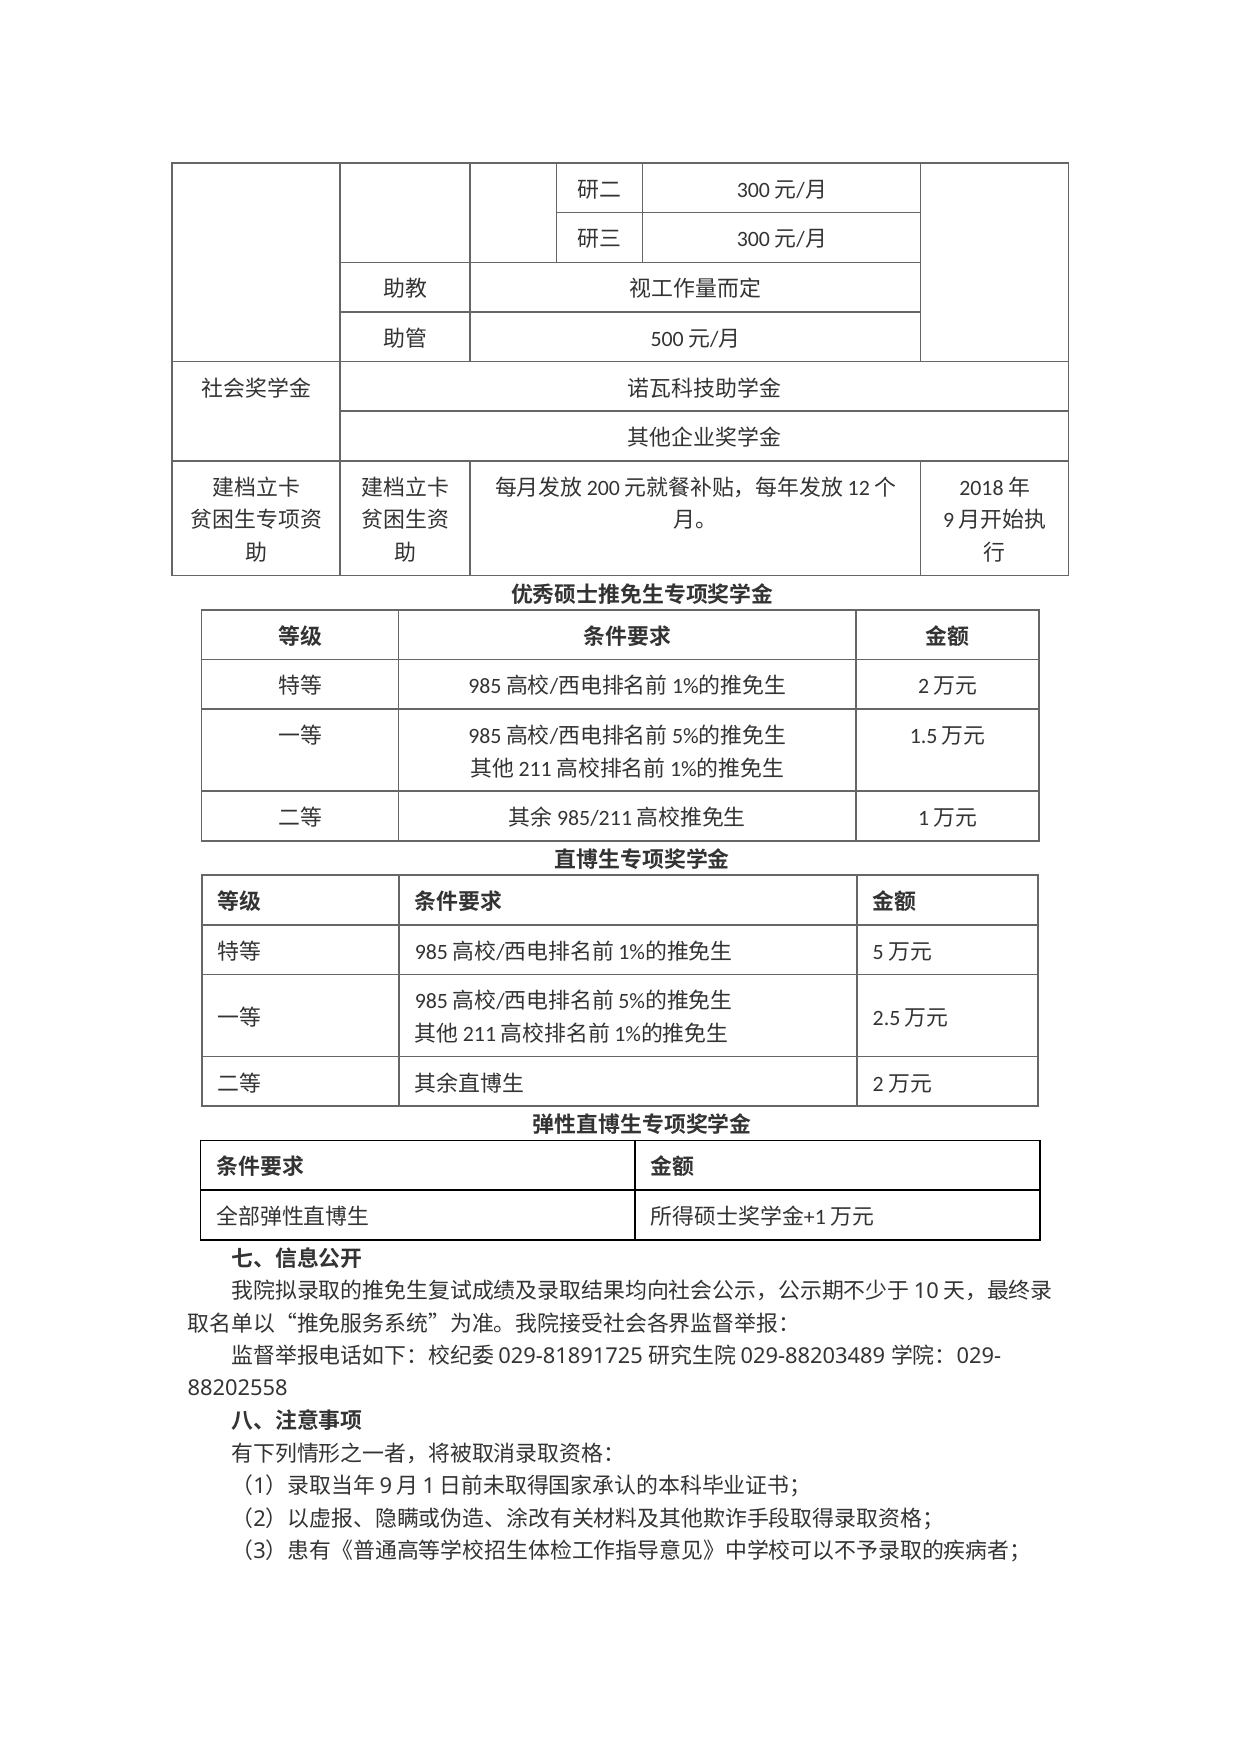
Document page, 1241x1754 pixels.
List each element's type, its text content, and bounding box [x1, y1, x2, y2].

table_cell 1万元 [857, 792, 1038, 840]
table_cell 特等 [203, 926, 398, 973]
text （2）以虚报、隐瞒或伪造、涂改有关材料及其他欺诈手段取得录取资格； [187, 1500, 1053, 1533]
text 有下列情形之一者，将被取消录取资格： [187, 1435, 1053, 1468]
table_header 金额 [858, 876, 1037, 924]
table_cell 985高校/西电排名前5%的推免生 其他211高校排名前1%的推免生 [399, 710, 855, 790]
table_cell 1.5万元 [857, 710, 1038, 790]
table_cell 985高校/西电排名前1%的推免生 [400, 926, 856, 973]
table_header 等级 [203, 876, 398, 924]
text 直博生专项奖学金 [187, 842, 1053, 874]
table_cell 2018年 9月开始执行 [921, 462, 1068, 575]
text 七、信息公开 [187, 1240, 1053, 1273]
table_cell 2万元 [858, 1057, 1037, 1105]
table_header 条件要求 [400, 876, 856, 924]
text 监督举报电话如下：校纪委029-81891725 研究生院029-88203489 学院：029-88202558 [187, 1338, 1053, 1403]
text 八、注意事项 [187, 1403, 1053, 1435]
table_cell 2.5万元 [858, 975, 1037, 1056]
table_cell 2万元 [857, 660, 1038, 708]
table_cell 视工作量而定 [471, 263, 920, 311]
table_cell 其他企业奖学金 [341, 412, 1068, 460]
table_cell 社会奖学金 [173, 362, 339, 460]
table_cell 5万元 [858, 926, 1037, 973]
table_cell 建档立卡 贫困生资助 [341, 462, 469, 575]
table_cell 300元/月 [643, 213, 920, 261]
table_cell 特等 [202, 660, 398, 708]
text （3）患有《普通高等学校招生体检工作指导意见》中学校可以不予录取的疾病者； [187, 1533, 1053, 1565]
table_header 条件要求 [201, 1141, 634, 1189]
table_cell 助管 [341, 313, 469, 361]
text 优秀硕士推免生专项奖学金 [187, 576, 1053, 609]
table_cell 500元/月 [471, 313, 920, 361]
table_cell 300元/月 [643, 164, 920, 212]
table_cell 其余直博生 [400, 1057, 856, 1105]
table_cell 985高校/西电排名前1%的推免生 [399, 660, 855, 708]
table_header 等级 [202, 611, 398, 658]
table_cell 二等 [203, 1057, 398, 1105]
table_cell 建档立卡 贫困生专项资助 [173, 462, 339, 575]
table_cell 985高校/西电排名前5%的推免生 其他211高校排名前1%的推免生 [400, 975, 856, 1056]
table_cell 一等 [203, 975, 398, 1056]
table_cell 所得硕士奖学金+1万元 [636, 1191, 1039, 1239]
table_cell 其余985/211高校推免生 [399, 792, 855, 840]
table_cell 每月发放200元就餐补贴，每年发放12个月。 [471, 462, 920, 575]
table_cell 诺瓦科技助学金 [341, 362, 1068, 410]
table_header 条件要求 [399, 611, 855, 658]
table_cell 全部弹性直博生 [201, 1191, 634, 1239]
table_cell 助教 [341, 263, 469, 311]
text 我院拟录取的推免生复试成绩及录取结果均向社会公示，公示期不少于10天，最终录取名单以“推免服务系统”为准。我院接受社会各界监督举报： [187, 1273, 1053, 1338]
text 弹性直博生专项奖学金 [187, 1107, 1053, 1139]
table_header 金额 [636, 1141, 1039, 1189]
table_cell 二等 [202, 792, 398, 840]
table_cell 研二 [557, 164, 642, 212]
table_header 金额 [857, 611, 1038, 658]
text （1）录取当年9月1日前未取得国家承认的本科毕业证书； [187, 1468, 1053, 1500]
table_cell 一等 [202, 710, 398, 790]
table_cell 研三 [557, 213, 642, 261]
